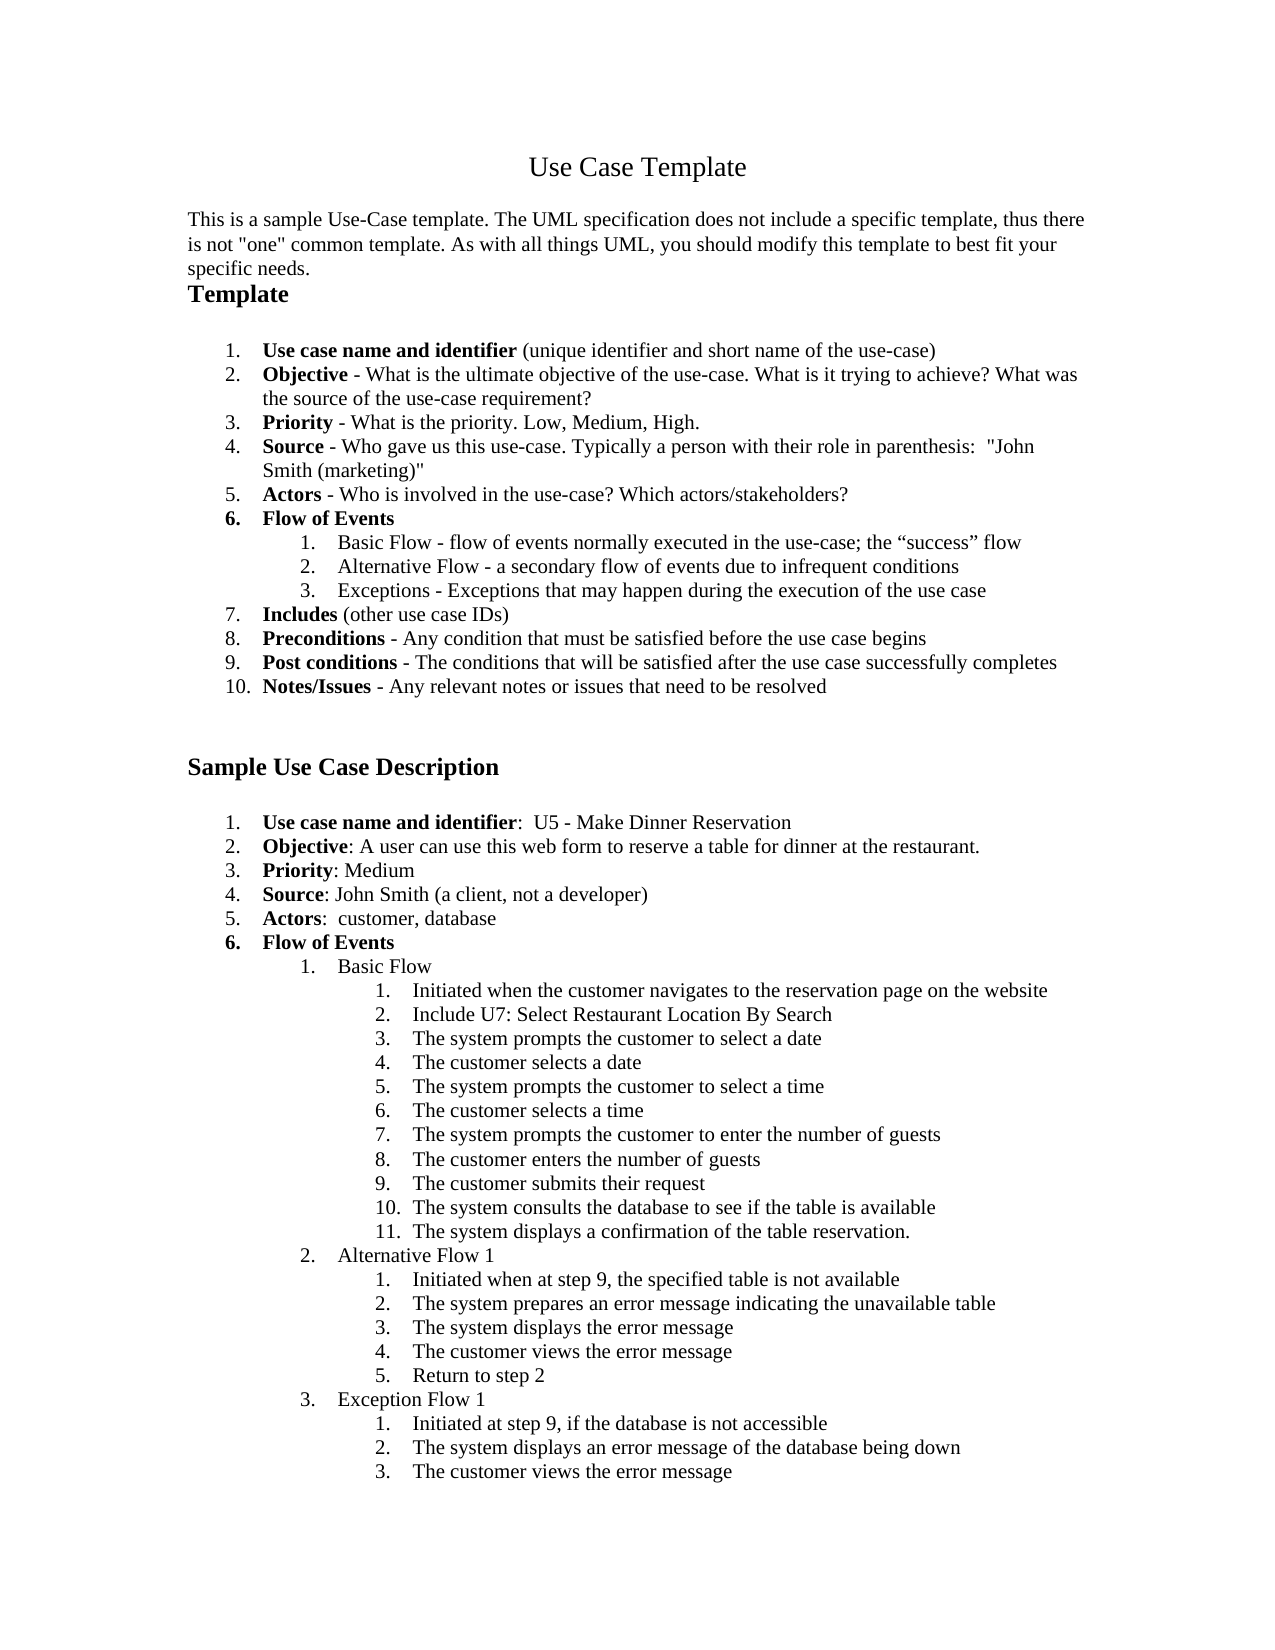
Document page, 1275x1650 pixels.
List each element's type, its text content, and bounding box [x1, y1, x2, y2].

list Objective - What is the ultimate objective of the use-case. What is it trying to achieve? What was the source of the use-case requirement? [225, 362, 1087, 410]
list Preconditions - Any condition that must be satisfied before the use case begins [225, 626, 1087, 650]
list Flow of Events [225, 506, 1087, 530]
list The system prompts the customer to select a time [375, 1074, 1087, 1098]
list Initiated when at step 9, the specified table is not available [375, 1267, 1087, 1291]
text Template [187, 279, 1087, 308]
list Source: John Smith (a client, not a developer) [225, 882, 1087, 906]
list Actors - Who is involved in the use-case? Which actors/stakeholders? [225, 482, 1087, 506]
list Objective: A user can use this web form to reserve a table for dinner at the restaurant. [225, 834, 1087, 858]
list The customer submits their request [375, 1171, 1087, 1194]
list Priority: Medium [225, 858, 1087, 882]
list Initiated at step 9, if the database is not accessible [375, 1411, 1087, 1435]
list The system prompts the customer to select a date [375, 1026, 1087, 1050]
list The customer views the error message [375, 1459, 1087, 1483]
list The customer selects a date [375, 1050, 1087, 1074]
list Exception Flow 1 [300, 1387, 1087, 1411]
list Source - Who gave us this use-case. Typically a person with their role in parenthesis: "John Smith (marketing)" [225, 434, 1087, 482]
list The customer selects a time [375, 1098, 1087, 1122]
text Sample Use Case Description [187, 728, 1087, 780]
list The customer enters the number of guests [375, 1146, 1087, 1171]
list Notes/Issues - Any relevant notes or issues that need to be resolved [225, 674, 1087, 698]
text This is a sample Use-Case template. The UML specification does not include a specific template, thus there is not "one" common template. As with all things UML, you should modify this template to best fit your specific needs. [187, 207, 1087, 279]
list The system displays an error message of the database being down [375, 1435, 1087, 1459]
list Post conditions - The conditions that will be satisfied after the use case successfully completes [225, 650, 1087, 674]
list Alternative Flow - a secondary flow of events due to infrequent conditions [300, 554, 1087, 578]
list Use case name and identifier (unique identifier and short name of the use-case) [225, 337, 1087, 362]
list Include U7: Select Restaurant Location By Search [375, 1002, 1087, 1026]
list The system displays the error message [375, 1315, 1087, 1339]
list The system prepares an error message indicating the unavailable table [375, 1291, 1087, 1315]
list Basic Flow - flow of events normally executed in the use-case; the “success” flow [300, 530, 1087, 554]
list Initiated when the customer navigates to the reservation page on the website [375, 978, 1087, 1002]
list Use case name and identifier: U5 - Make Dinner Reservation [225, 809, 1087, 834]
list Actors: customer, database [225, 906, 1087, 930]
text Use Case Template [187, 150, 1087, 182]
list The system consults the database to see if the table is available [375, 1194, 1087, 1219]
list Includes (other use case IDs) [225, 602, 1087, 626]
list Alternative Flow 1 [300, 1243, 1087, 1267]
list The customer views the error message [375, 1339, 1087, 1363]
list The system displays a confirmation of the table reservation. [375, 1219, 1087, 1243]
list Priority - What is the priority. Low, Medium, High. [225, 410, 1087, 434]
list Basic Flow [300, 954, 1087, 978]
list Return to step 2 [375, 1363, 1087, 1387]
list Exceptions - Exceptions that may happen during the execution of the use case [300, 578, 1087, 602]
list Flow of Events [225, 930, 1087, 954]
list The system prompts the customer to enter the number of guests [375, 1122, 1087, 1146]
